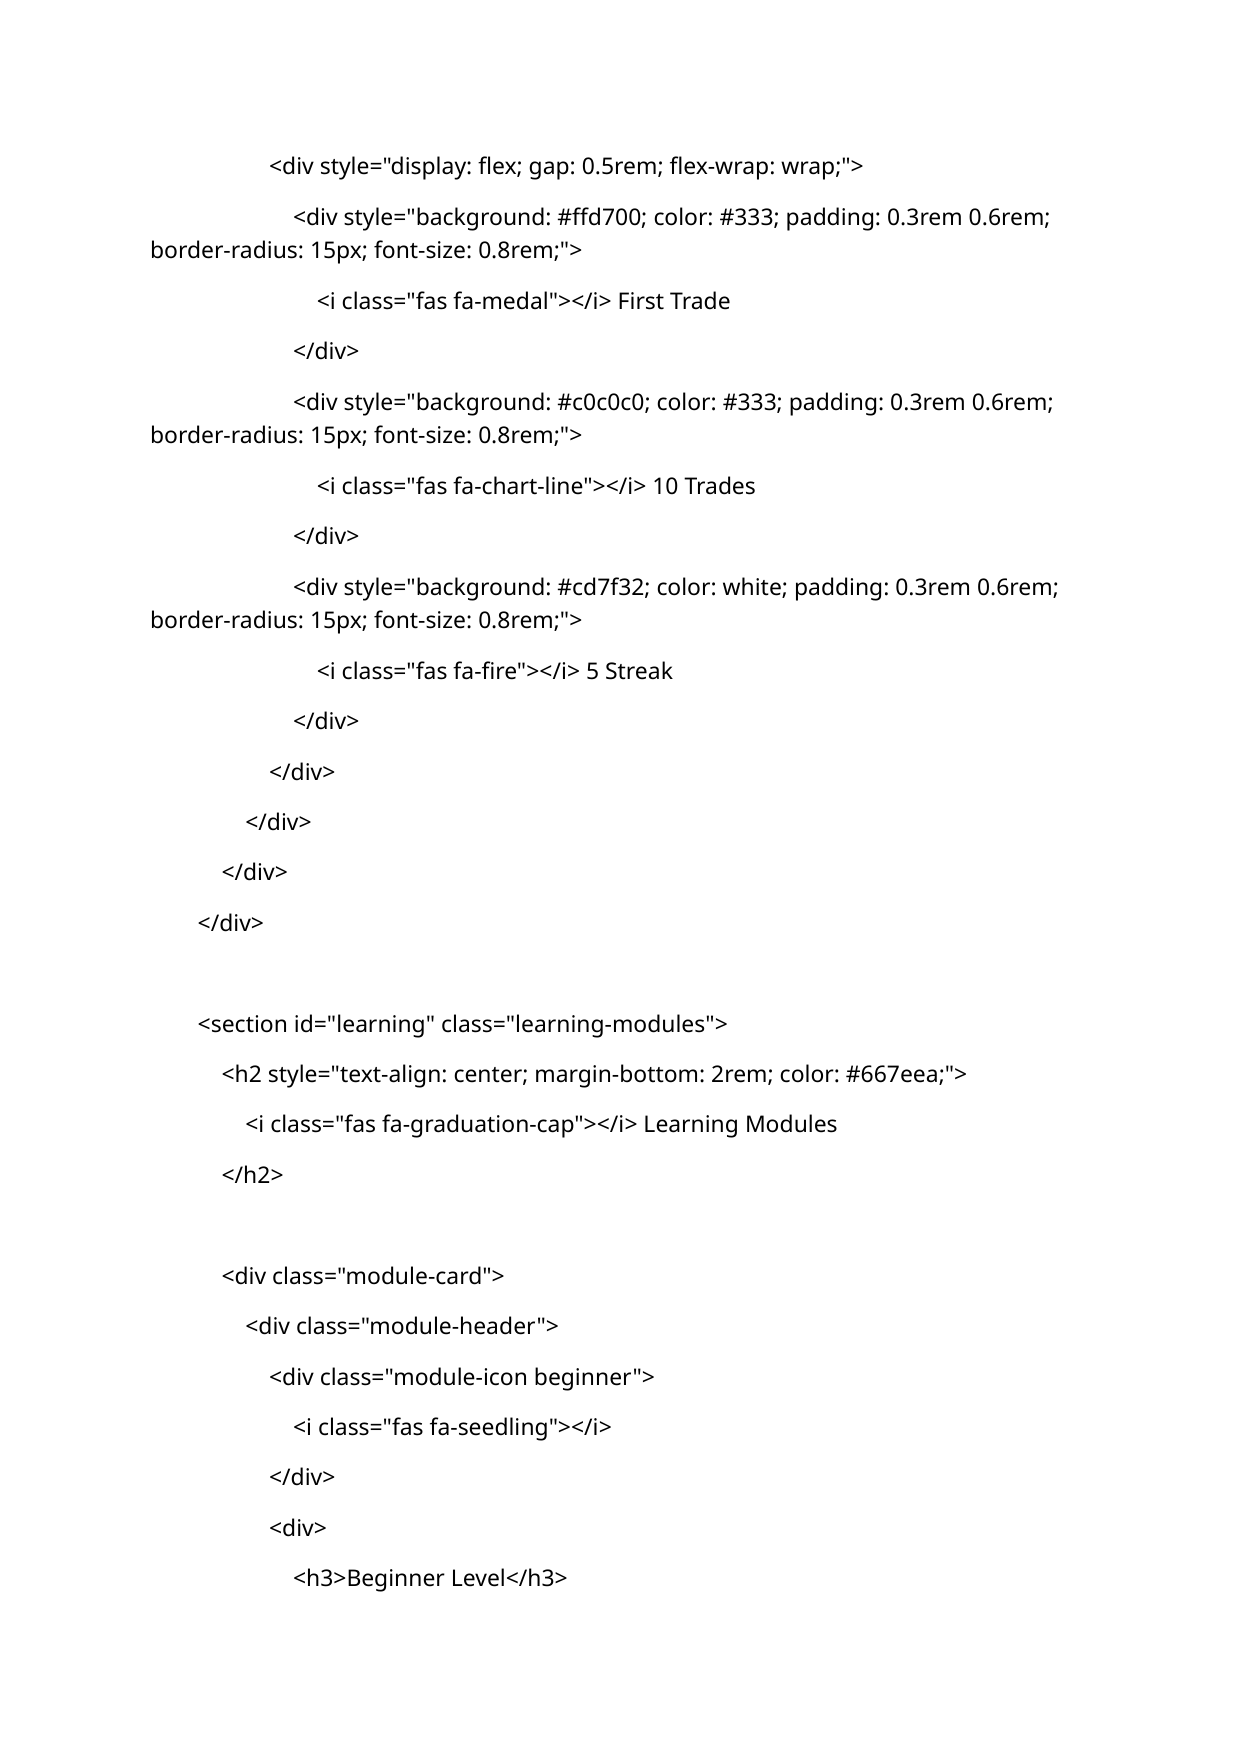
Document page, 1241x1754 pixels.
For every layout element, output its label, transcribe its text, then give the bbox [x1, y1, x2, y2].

text <h2 style="text-align: center; margin-bottom: 2rem; color: #667eea;"> [150, 1058, 1090, 1089]
text </div> [150, 856, 1090, 887]
text </div> [150, 705, 1090, 736]
text </div> [150, 907, 1090, 938]
text <i class="fas fa-seedling"></i> [150, 1411, 1090, 1442]
text <i class="fas fa-graduation-cap"></i> Learning Modules [150, 1108, 1090, 1139]
text <div> [150, 1512, 1090, 1543]
text <div style="background: #ffd700; color: #333; padding: 0.3rem 0.6rem; border-radius: 15px; font-size: 0.8rem;"> [150, 200, 1090, 265]
text </div> [150, 755, 1090, 787]
text <div style="display: flex; gap: 0.5rem; flex-wrap: wrap;"> [150, 150, 1090, 181]
text </div> [150, 1461, 1090, 1492]
text <i class="fas fa-fire"></i> 5 Streak [150, 654, 1090, 686]
text </div> [150, 335, 1090, 366]
text <section id="learning" class="learning-modules"> [150, 1007, 1090, 1039]
text <i class="fas fa-medal"></i> First Trade [150, 284, 1090, 316]
text </div> [150, 520, 1090, 551]
text <h3>Beginner Level</h3> [150, 1562, 1090, 1593]
text <div style="background: #c0c0c0; color: #333; padding: 0.3rem 0.6rem; border-radius: 15px; font-size: 0.8rem;"> [150, 385, 1090, 450]
text <div class="module-header"> [150, 1310, 1090, 1341]
text <div class="module-card"> [150, 1259, 1090, 1291]
text </h2> [150, 1159, 1090, 1190]
text <div style="background: #cd7f32; color: white; padding: 0.3rem 0.6rem; border-radius: 15px; font-size: 0.8rem;"> [150, 570, 1090, 635]
text <i class="fas fa-chart-line"></i> 10 Trades [150, 469, 1090, 501]
text </div> [150, 806, 1090, 837]
text <div class="module-icon beginner"> [150, 1360, 1090, 1392]
